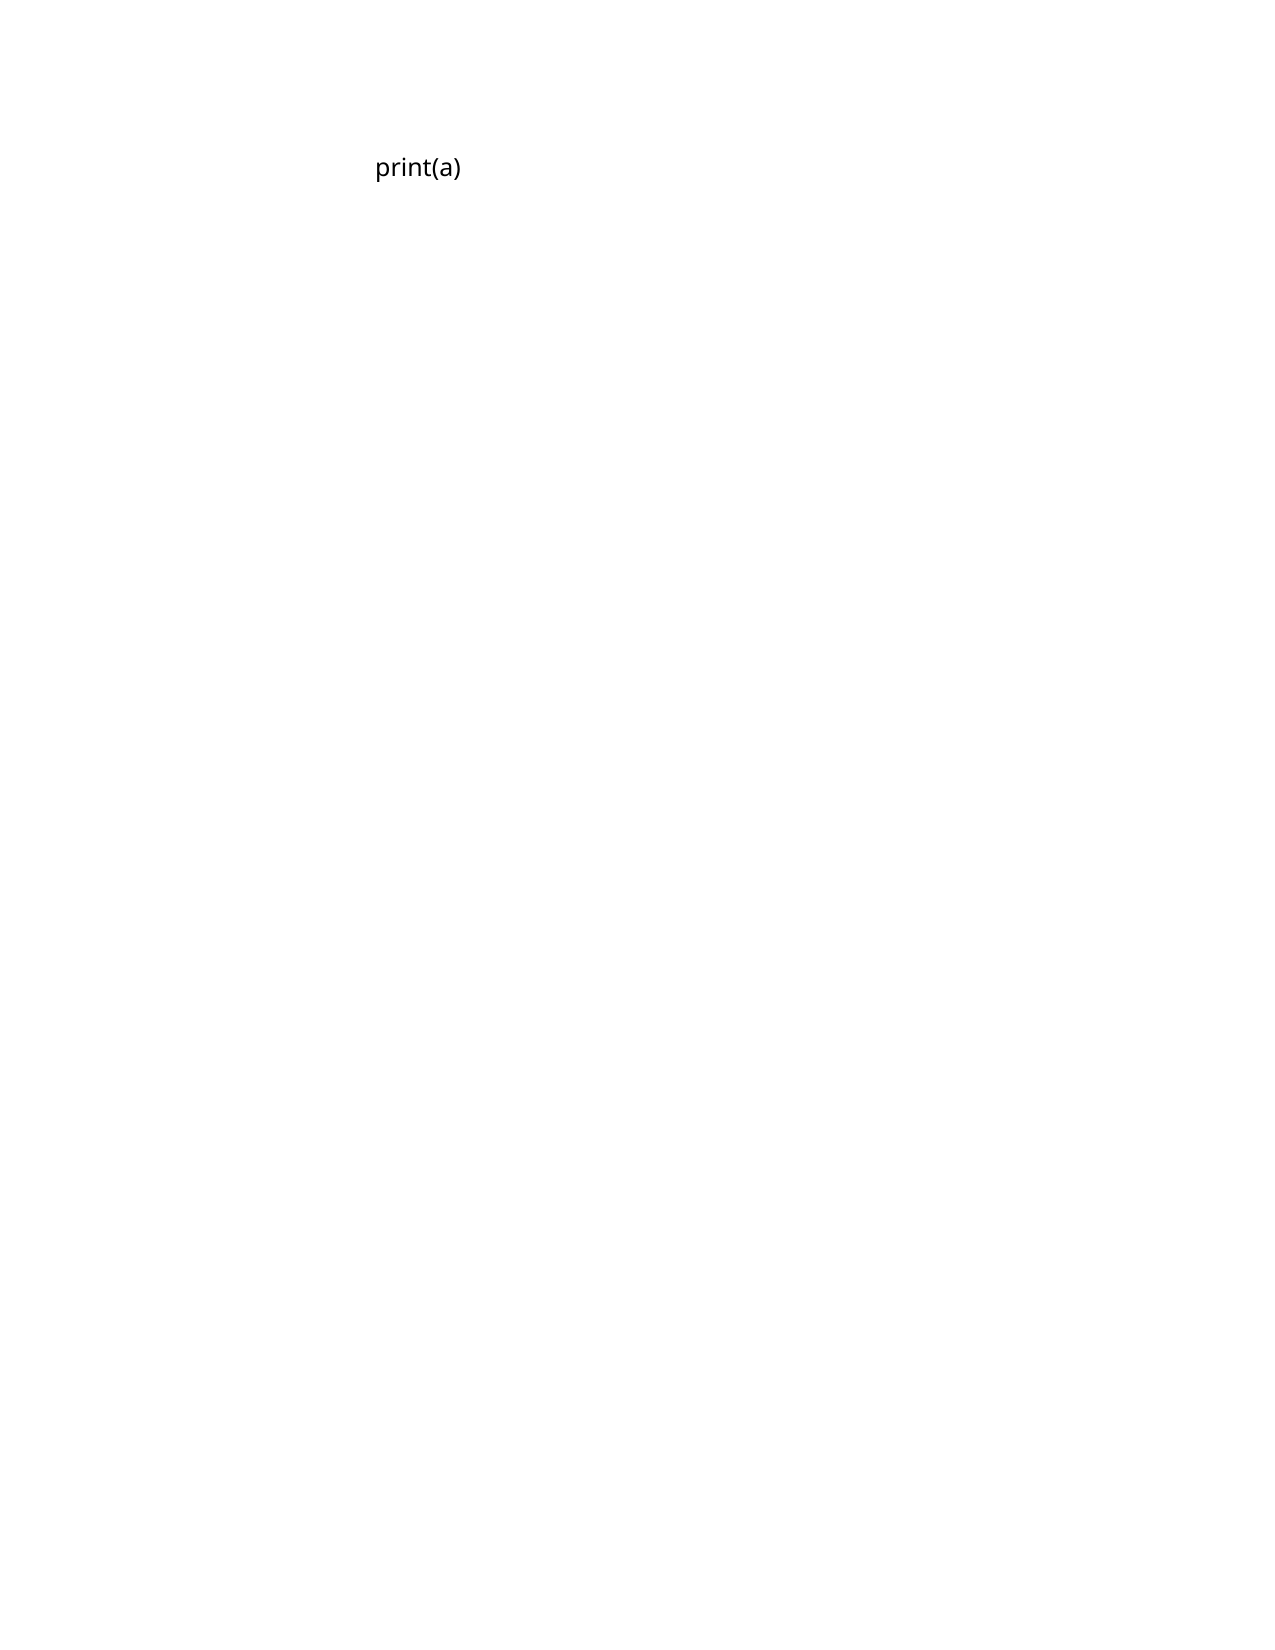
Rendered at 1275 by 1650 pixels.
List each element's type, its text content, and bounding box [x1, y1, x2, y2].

list print(a) [375, 150, 1125, 184]
